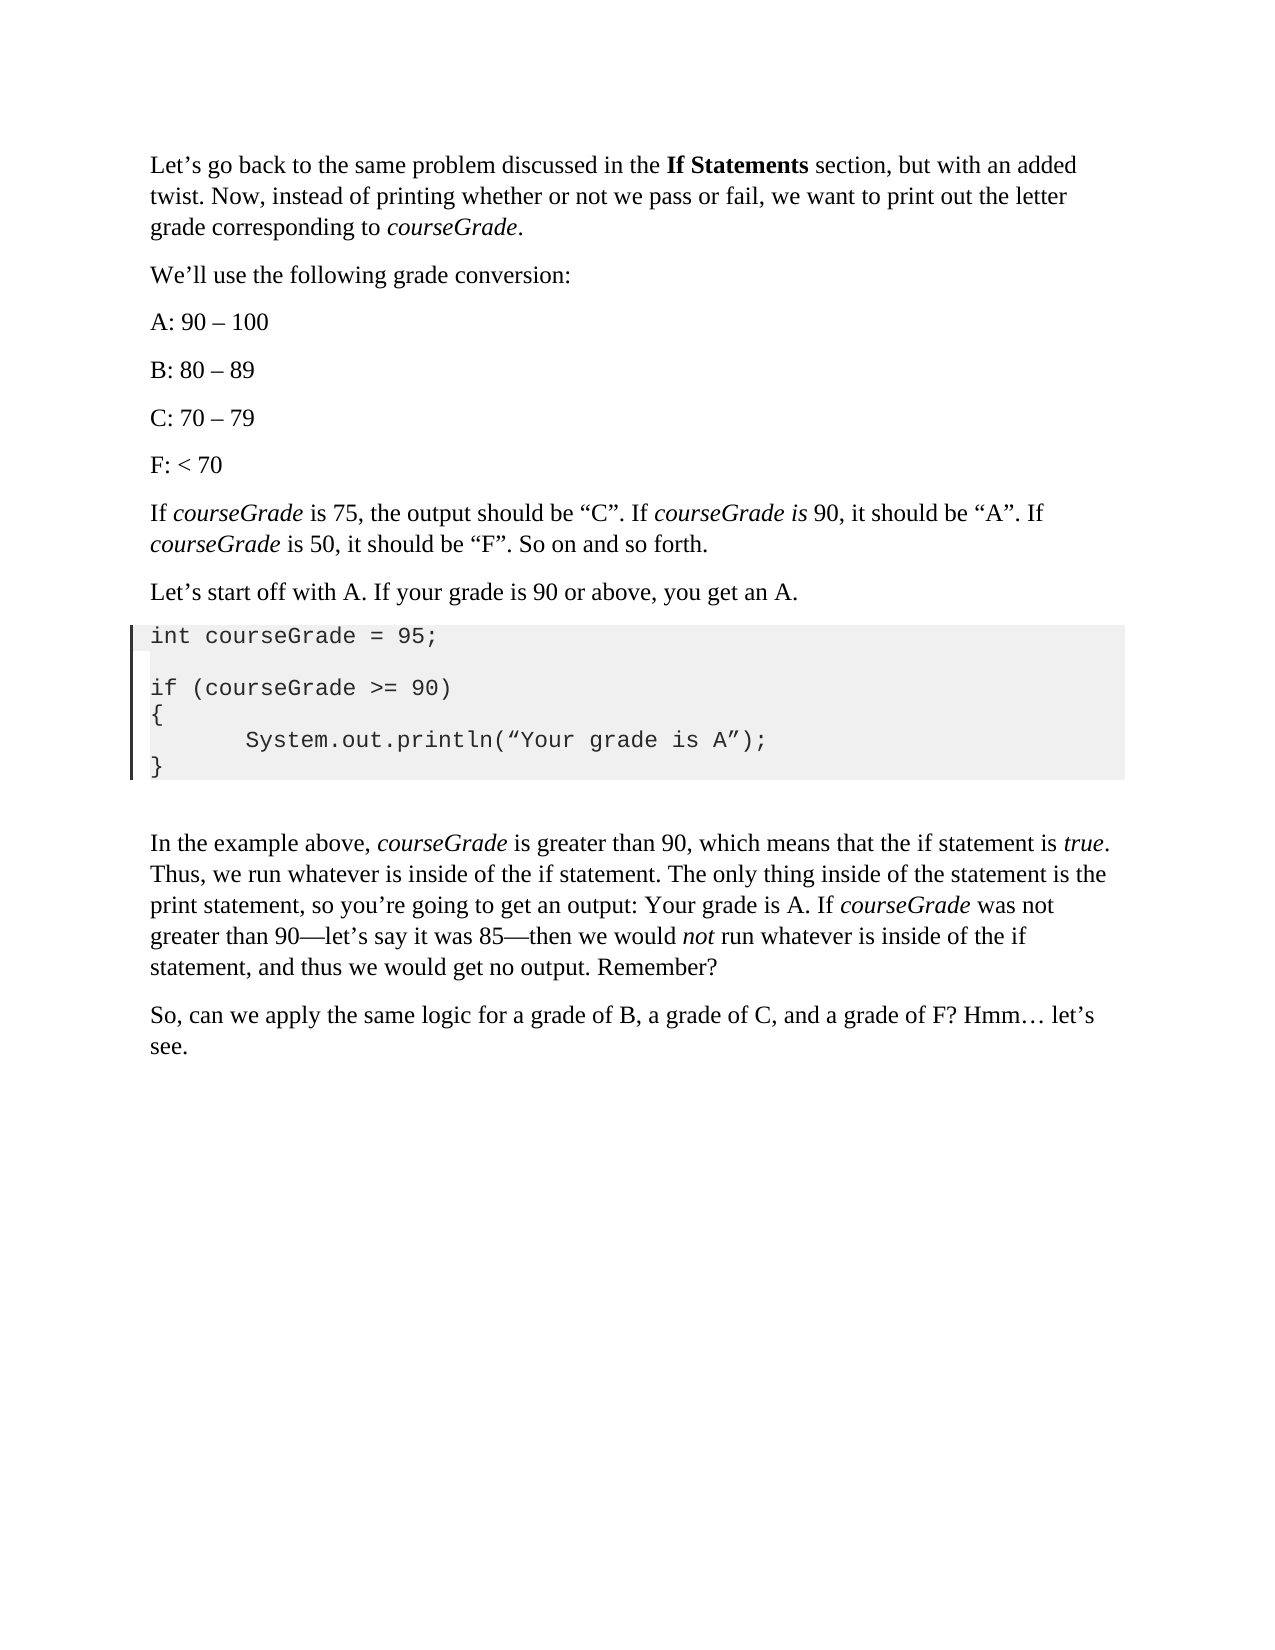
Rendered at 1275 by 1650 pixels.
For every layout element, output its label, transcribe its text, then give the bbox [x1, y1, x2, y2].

text int courseGrade = 95; [133, 625, 1125, 651]
text } [150, 754, 1125, 780]
text In the example above, courseGrade is greater than 90, which means that the if statement is true. Thus, we run whatever is inside of the if statement. The only thing inside of the statement is the print statement, so you’re going to get an output: Your grade is A. If courseGrade was not greater than 90—let’s say it was 85—then we would not run whatever is inside of the if statement, and thus we would get no output. Remember? [150, 828, 1125, 981]
text System.out.println(“Your grade is A”); [150, 728, 1125, 754]
text If courseGrade is 75, the output should be “C”. If courseGrade is 90, it should be “A”. If courseGrade is 50, it should be “F”. So on and so forth. [150, 498, 1125, 558]
text A: 90 – 100 [150, 307, 1125, 336]
text We’ll use the following grade conversion: [150, 260, 1125, 288]
text Let’s go back to the same problem discussed in the If Statements section, but with an added twist. Now, instead of printing whether or not we pass or fail, we want to print out the letter grade corresponding to courseGrade. [150, 150, 1125, 241]
text if (courseGrade >= 90) [150, 677, 1125, 703]
text C: 70 – 79 [150, 403, 1125, 432]
text Let’s start off with A. If your grade is 90 or above, you get an A. [150, 577, 1125, 606]
text F: < 70 [150, 451, 1125, 479]
text { [150, 703, 1125, 728]
text So, can we apply the same logic for a grade of B, a grade of C, and a grade of F? Hmm… let’s see. [150, 1000, 1125, 1060]
text B: 80 – 89 [150, 355, 1125, 384]
